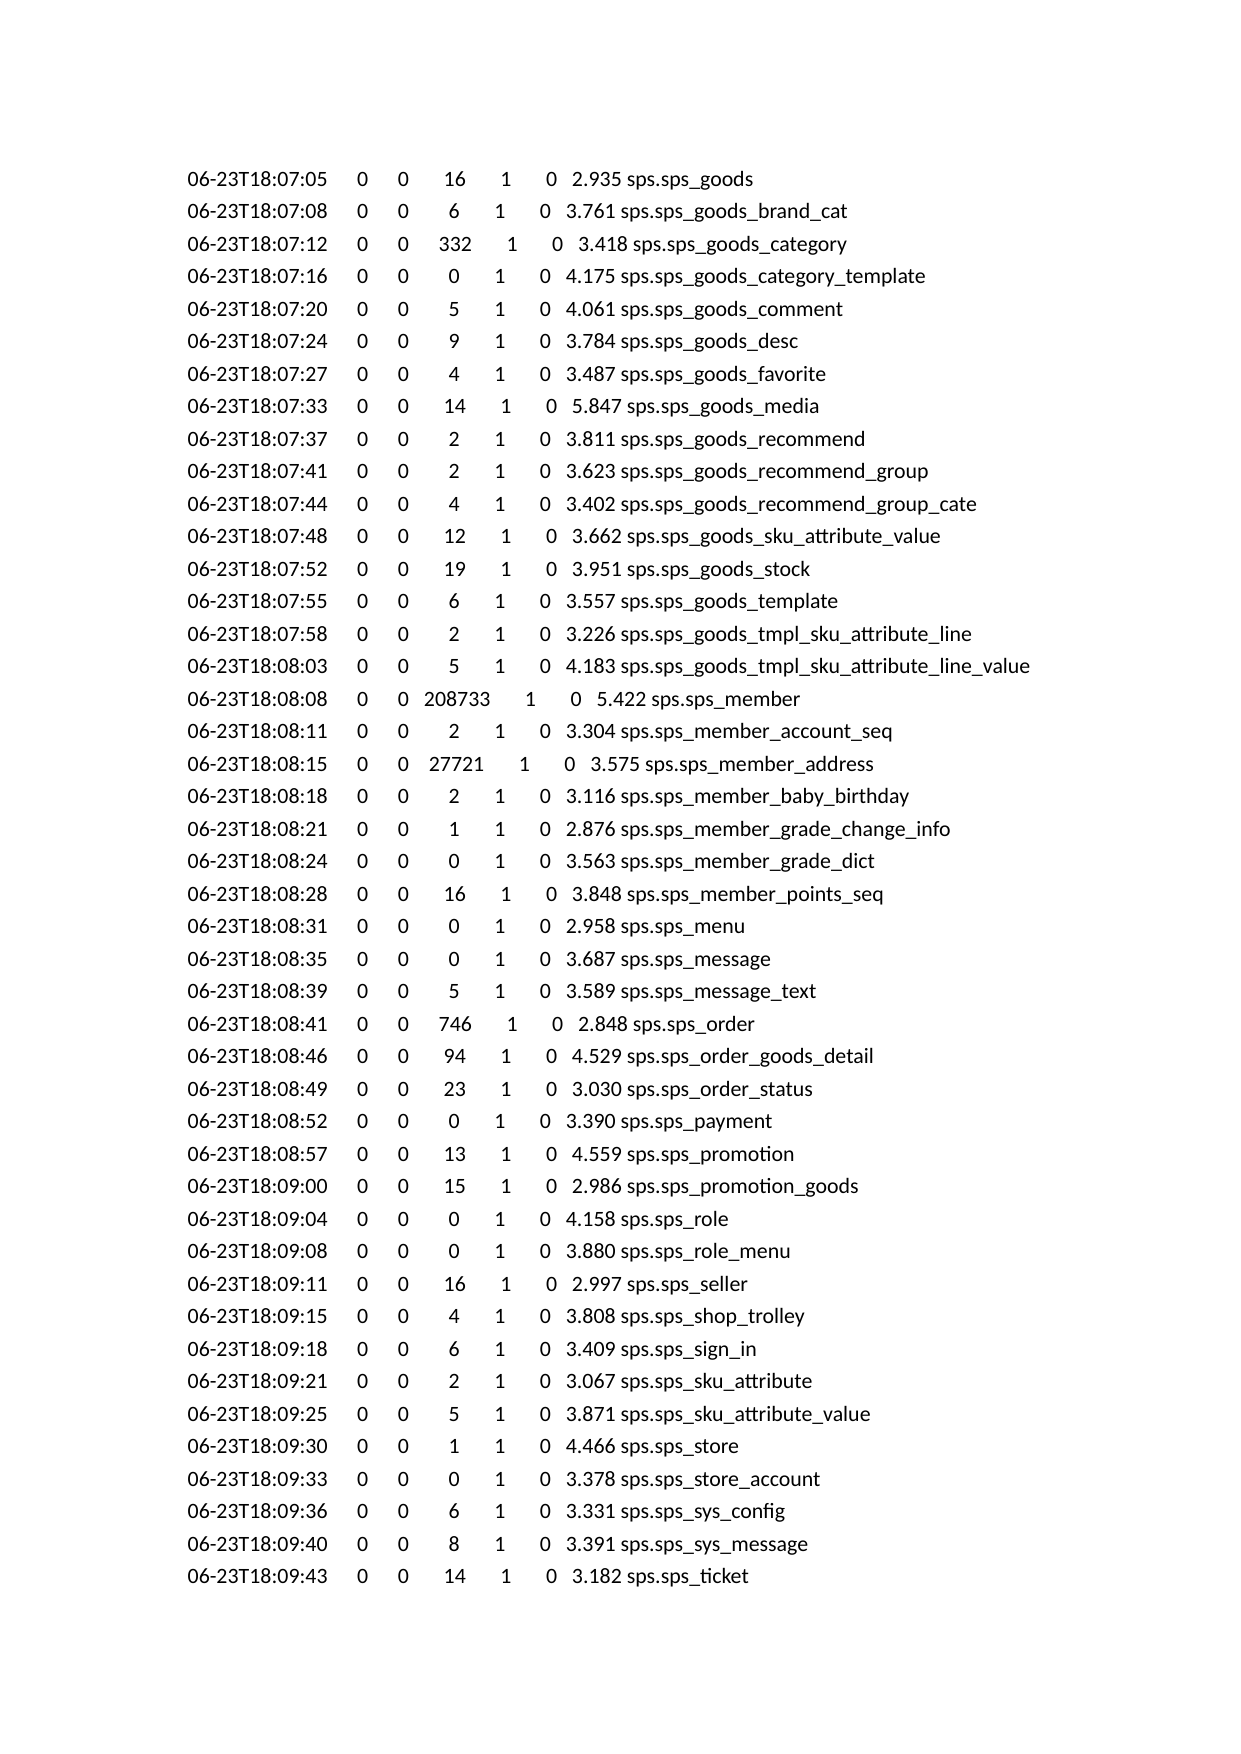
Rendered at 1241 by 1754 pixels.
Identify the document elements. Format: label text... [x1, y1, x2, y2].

text 06-23T18:07:08 0 0 6 1 0 3.761 sps.sps_goods_brand_cat [187, 194, 1053, 227]
text 06-23T18:08:03 0 0 5 1 0 4.183 sps.sps_goods_tmpl_sku_attribute_line_value [187, 649, 1053, 682]
text 06-23T18:08:21 0 0 1 1 0 2.876 sps.sps_member_grade_change_info [187, 812, 1053, 844]
text 06-23T18:09:15 0 0 4 1 0 3.808 sps.sps_shop_trolley [187, 1299, 1053, 1332]
text 06-23T18:08:39 0 0 5 1 0 3.589 sps.sps_message_text [187, 974, 1053, 1007]
text 06-23T18:07:48 0 0 12 1 0 3.662 sps.sps_goods_sku_attribute_value [187, 519, 1053, 552]
text 06-23T18:07:52 0 0 19 1 0 3.951 sps.sps_goods_stock [187, 552, 1053, 584]
text 06-23T18:07:20 0 0 5 1 0 4.061 sps.sps_goods_comment [187, 292, 1053, 324]
text 06-23T18:09:43 0 0 14 1 0 3.182 sps.sps_ticket [187, 1559, 1053, 1592]
text 06-23T18:08:08 0 0 208733 1 0 5.422 sps.sps_member [187, 682, 1053, 714]
text 06-23T18:09:25 0 0 5 1 0 3.871 sps.sps_sku_attribute_value [187, 1397, 1053, 1429]
text 06-23T18:09:08 0 0 0 1 0 3.880 sps.sps_role_menu [187, 1234, 1053, 1267]
text 06-23T18:07:58 0 0 2 1 0 3.226 sps.sps_goods_tmpl_sku_attribute_line [187, 617, 1053, 649]
text 06-23T18:09:18 0 0 6 1 0 3.409 sps.sps_sign_in [187, 1332, 1053, 1364]
text 06-23T18:09:40 0 0 8 1 0 3.391 sps.sps_sys_message [187, 1527, 1053, 1559]
text 06-23T18:07:12 0 0 332 1 0 3.418 sps.sps_goods_category [187, 227, 1053, 259]
text 06-23T18:07:27 0 0 4 1 0 3.487 sps.sps_goods_favorite [187, 357, 1053, 389]
text 06-23T18:09:00 0 0 15 1 0 2.986 sps.sps_promotion_goods [187, 1169, 1053, 1202]
text 06-23T18:08:24 0 0 0 1 0 3.563 sps.sps_member_grade_dict [187, 844, 1053, 877]
text 06-23T18:08:28 0 0 16 1 0 3.848 sps.sps_member_points_seq [187, 877, 1053, 909]
text 06-23T18:07:41 0 0 2 1 0 3.623 sps.sps_goods_recommend_group [187, 454, 1053, 487]
text 06-23T18:07:33 0 0 14 1 0 5.847 sps.sps_goods_media [187, 389, 1053, 422]
text 06-23T18:09:21 0 0 2 1 0 3.067 sps.sps_sku_attribute [187, 1364, 1053, 1397]
text 06-23T18:09:11 0 0 16 1 0 2.997 sps.sps_seller [187, 1267, 1053, 1299]
text 06-23T18:08:11 0 0 2 1 0 3.304 sps.sps_member_account_seq [187, 714, 1053, 747]
text 06-23T18:08:46 0 0 94 1 0 4.529 sps.sps_order_goods_detail [187, 1039, 1053, 1072]
text 06-23T18:08:35 0 0 0 1 0 3.687 sps.sps_message [187, 942, 1053, 974]
text 06-23T18:09:33 0 0 0 1 0 3.378 sps.sps_store_account [187, 1462, 1053, 1494]
text 06-23T18:07:16 0 0 0 1 0 4.175 sps.sps_goods_category_template [187, 259, 1053, 292]
text 06-23T18:07:05 0 0 16 1 0 2.935 sps.sps_goods [187, 162, 1053, 194]
text 06-23T18:08:52 0 0 0 1 0 3.390 sps.sps_payment [187, 1104, 1053, 1137]
text 06-23T18:08:57 0 0 13 1 0 4.559 sps.sps_promotion [187, 1137, 1053, 1169]
text 06-23T18:08:18 0 0 2 1 0 3.116 sps.sps_member_baby_birthday [187, 779, 1053, 812]
text 06-23T18:09:36 0 0 6 1 0 3.331 sps.sps_sys_config [187, 1494, 1053, 1527]
text 06-23T18:07:55 0 0 6 1 0 3.557 sps.sps_goods_template [187, 584, 1053, 617]
text 06-23T18:07:24 0 0 9 1 0 3.784 sps.sps_goods_desc [187, 324, 1053, 357]
text 06-23T18:08:31 0 0 0 1 0 2.958 sps.sps_menu [187, 909, 1053, 942]
text 06-23T18:08:49 0 0 23 1 0 3.030 sps.sps_order_status [187, 1072, 1053, 1104]
text 06-23T18:07:44 0 0 4 1 0 3.402 sps.sps_goods_recommend_group_cate [187, 487, 1053, 519]
text 06-23T18:08:15 0 0 27721 1 0 3.575 sps.sps_member_address [187, 747, 1053, 779]
text 06-23T18:09:04 0 0 0 1 0 4.158 sps.sps_role [187, 1202, 1053, 1234]
text 06-23T18:07:37 0 0 2 1 0 3.811 sps.sps_goods_recommend [187, 422, 1053, 454]
text 06-23T18:08:41 0 0 746 1 0 2.848 sps.sps_order [187, 1007, 1053, 1039]
text 06-23T18:09:30 0 0 1 1 0 4.466 sps.sps_store [187, 1429, 1053, 1462]
